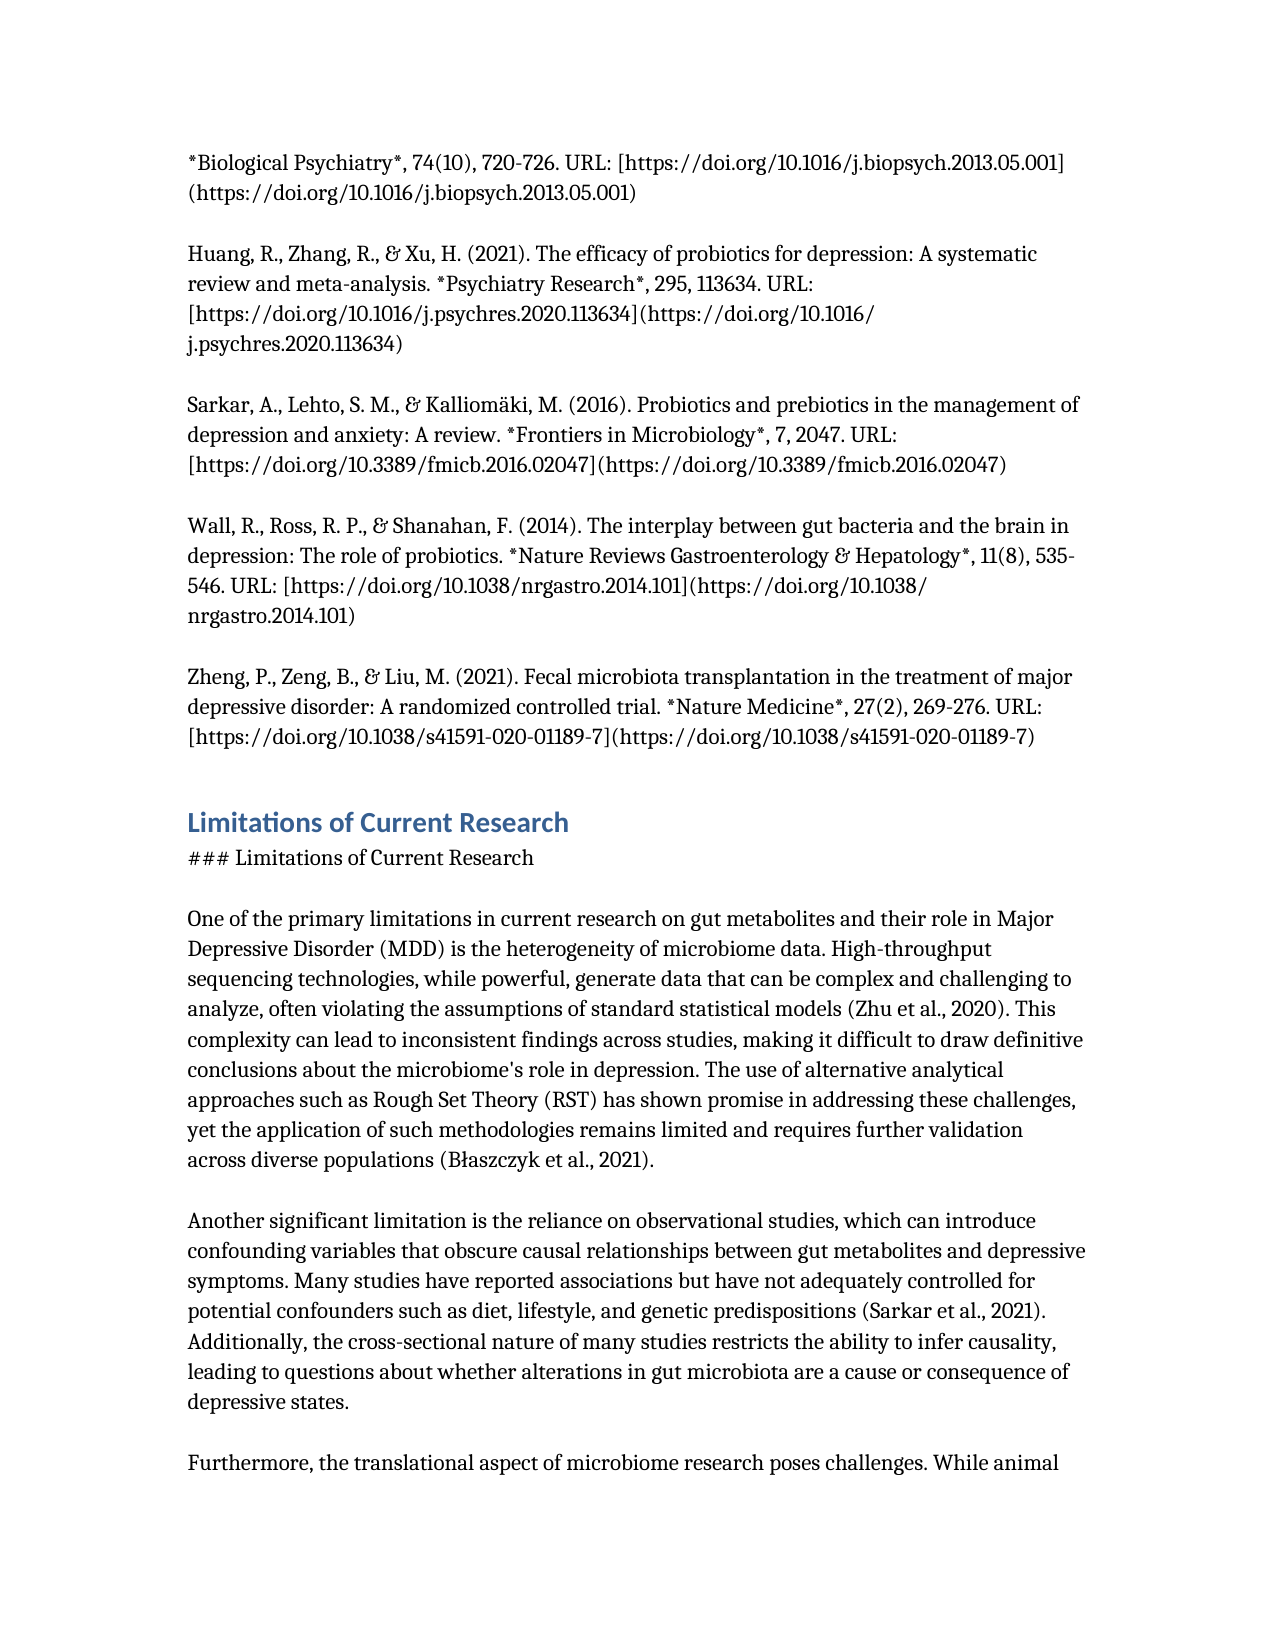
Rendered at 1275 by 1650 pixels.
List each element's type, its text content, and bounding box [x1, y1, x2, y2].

subtitle Limitations of Current Research [187, 804, 1087, 840]
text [187, 150, 1087, 750]
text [187, 845, 1087, 1476]
